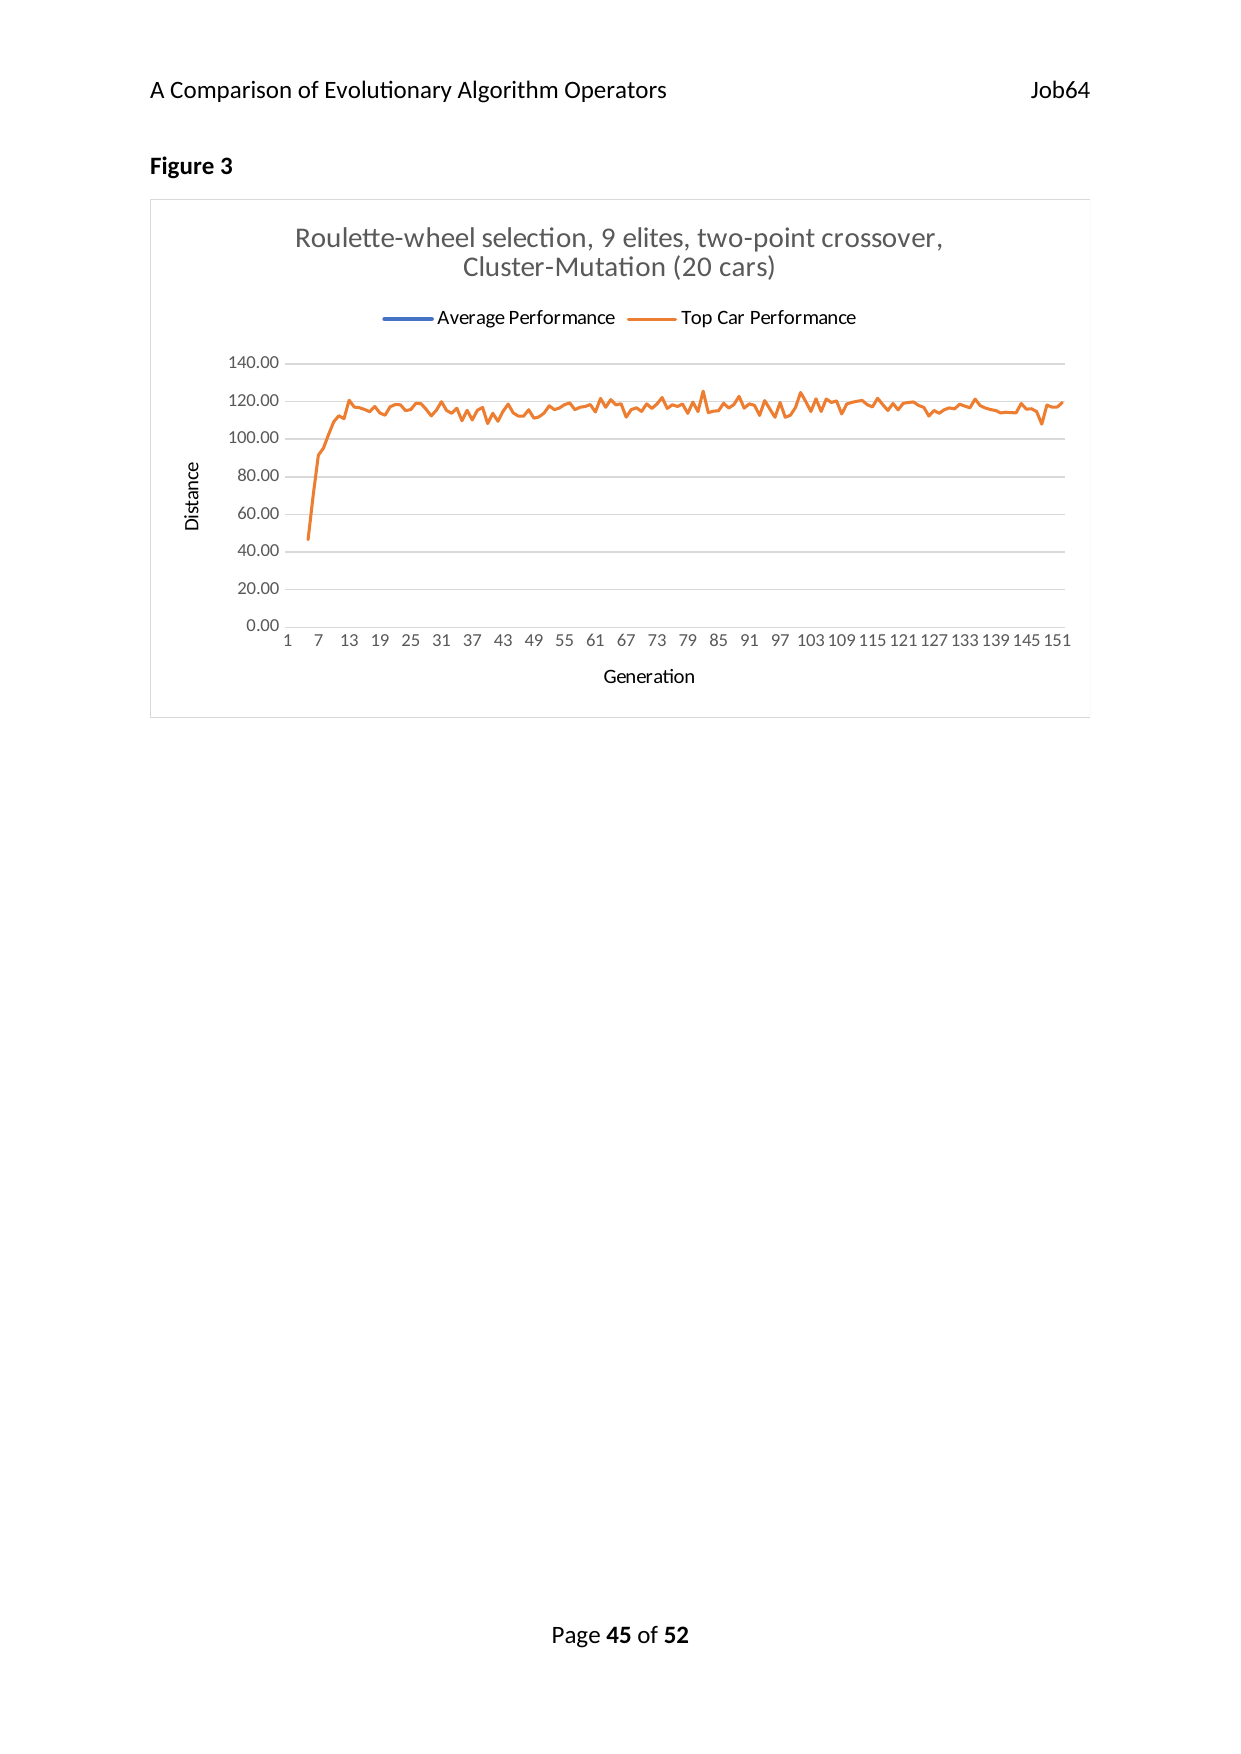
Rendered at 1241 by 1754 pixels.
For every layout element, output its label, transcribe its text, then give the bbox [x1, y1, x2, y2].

text Figure 3 [150, 150, 1090, 181]
